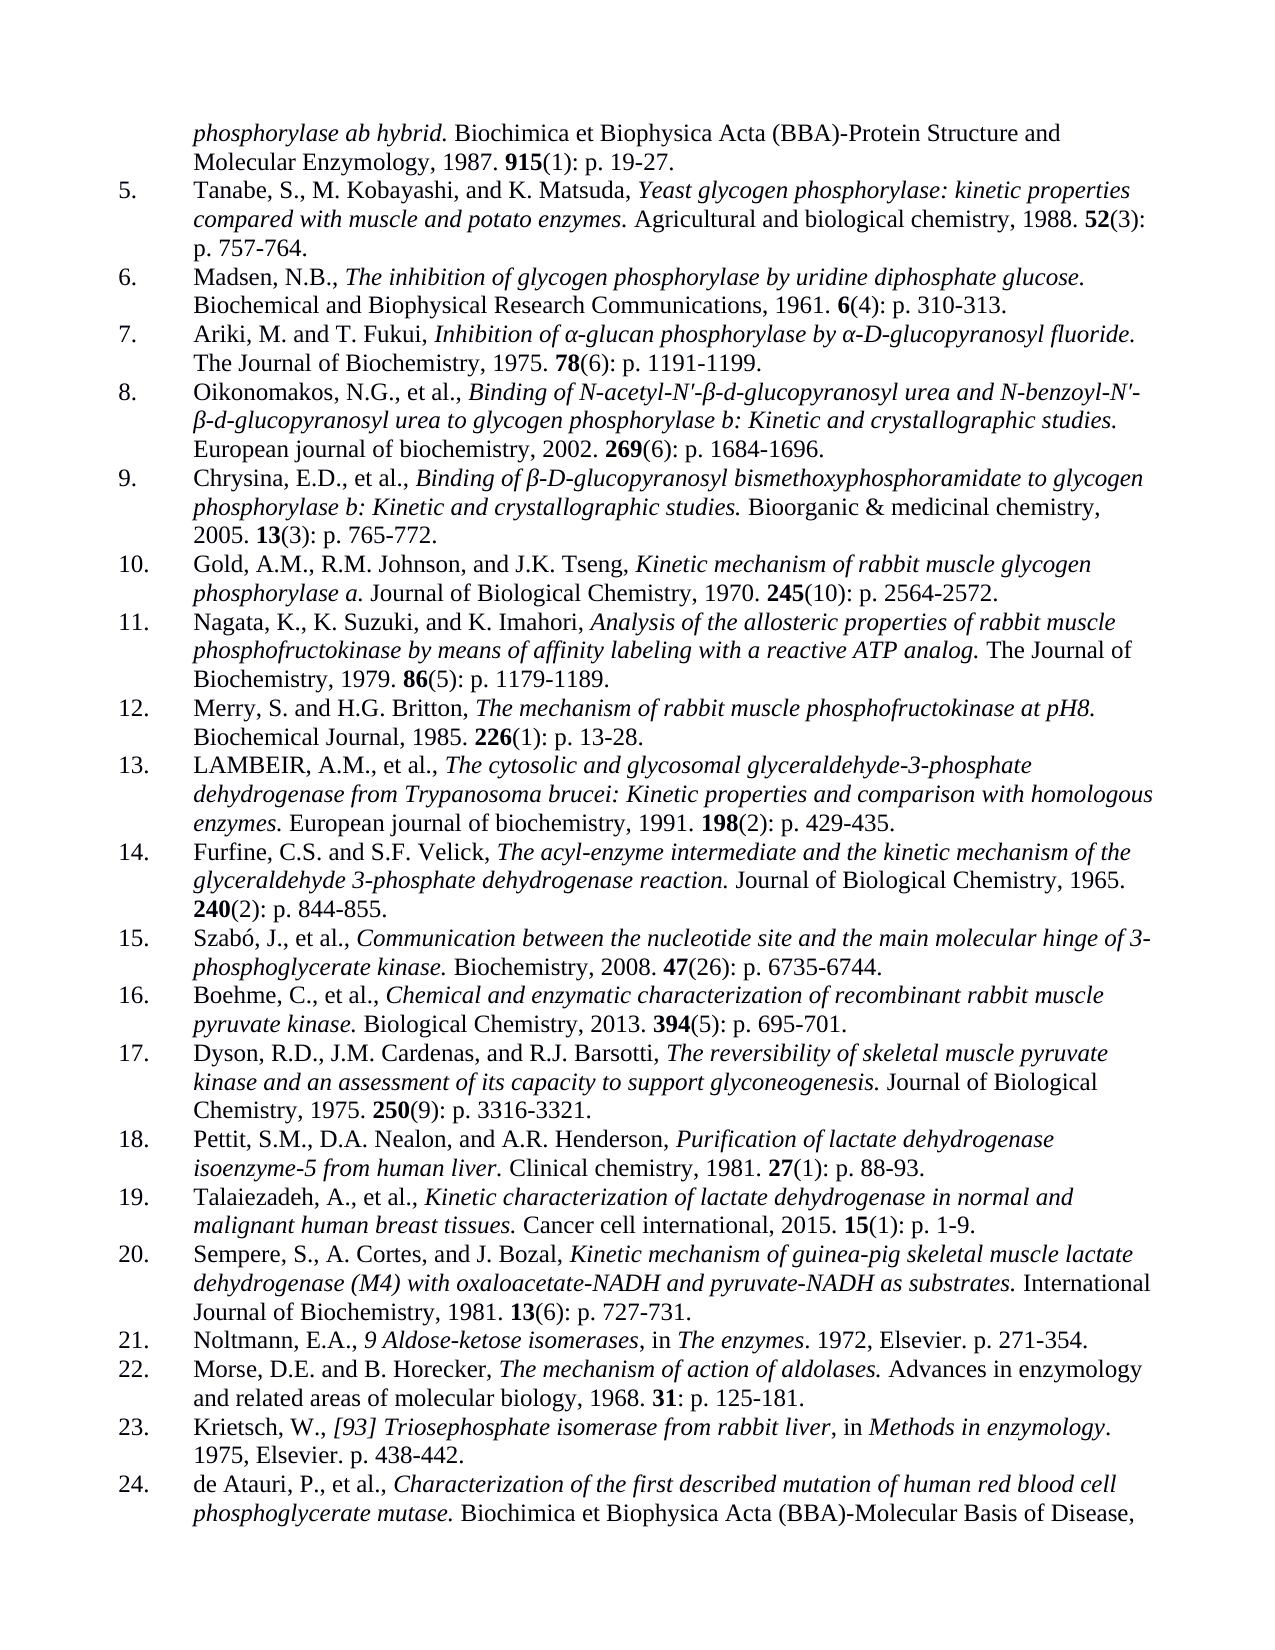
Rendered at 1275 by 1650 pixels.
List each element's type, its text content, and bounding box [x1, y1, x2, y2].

text 22. Morse, D.E. and B. Horecker, The mechanism of action of aldolases. Advances in enzymology and related areas of molecular biology, 1968. 31: p. 125-181. [118, 1354, 1157, 1412]
text 19. Talaiezadeh, A., et al., Kinetic characterization of lactate dehydrogenase in normal and malignant human breast tissues. Cancer cell international, 2015. 15(1): p. 1-9. [118, 1182, 1157, 1239]
text 15. Szabó, J., et al., Communication between the nucleotide site and the main molecular hinge of 3-phosphoglycerate kinase. Biochemistry, 2008. 47(26): p. 6735-6744. [118, 923, 1157, 981]
text 21. Noltmann, E.A., 9 Aldose-ketose isomerases, in The enzymes. 1972, Elsevier. p. 271-354. [118, 1326, 1157, 1354]
text 12. Merry, S. and H.G. Britton, The mechanism of rabbit muscle phosphofructokinase at pH8. Biochemical Journal, 1985. 226(1): p. 13-28. [118, 693, 1157, 751]
text 23. Krietsch, W., [93] Triosephosphate isomerase from rabbit liver, in Methods in enzymology. 1975, Elsevier. p. 438-442. [118, 1412, 1157, 1469]
text 6. Madsen, N.B., The inhibition of glycogen phosphorylase by uridine diphosphate glucose. Biochemical and Biophysical Research Communications, 1961. 6(4): p. 310-313. [118, 262, 1157, 319]
text 20. Sempere, S., A. Cortes, and J. Bozal, Kinetic mechanism of guinea-pig skeletal muscle lactate dehydrogenase (M4) with oxaloacetate-NADH and pyruvate-NADH as substrates. International Journal of Biochemistry, 1981. 13(6): p. 727-731. [118, 1239, 1157, 1326]
text 9. Chrysina, E.D., et al., Binding of β-D-glucopyranosyl bismethoxyphosphoramidate to glycogen phosphorylase b: Kinetic and crystallographic studies. Bioorganic & medicinal chemistry, 2005. 13(3): p. 765-772. [118, 463, 1157, 549]
text 5. Tanabe, S., M. Kobayashi, and K. Matsuda, Yeast glycogen phosphorylase: kinetic properties compared with muscle and potato enzymes. Agricultural and biological chemistry, 1988. 52(3): p. 757-764. [118, 176, 1157, 262]
text 13. LAMBEIR, A.M., et al., The cytosolic and glycosomal glyceraldehyde‐3‐phosphate dehydrogenase from Trypanosoma brucei: Kinetic properties and comparison with homologous enzymes. European journal of biochemistry, 1991. 198(2): p. 429-435. [118, 751, 1157, 837]
text 10. Gold, A.M., R.M. Johnson, and J.K. Tseng, Kinetic mechanism of rabbit muscle glycogen phosphorylase a. Journal of Biological Chemistry, 1970. 245(10): p. 2564-2572. [118, 549, 1157, 607]
text 17. Dyson, R.D., J.M. Cardenas, and R.J. Barsotti, The reversibility of skeletal muscle pyruvate kinase and an assessment of its capacity to support glyconeogenesis. Journal of Biological Chemistry, 1975. 250(9): p. 3316-3321. [118, 1038, 1157, 1124]
text 11. Nagata, K., K. Suzuki, and K. Imahori, Analysis of the allosteric properties of rabbit muscle phosphofructokinase by means of affinity labeling with a reactive ATP analog. The Journal of Biochemistry, 1979. 86(5): p. 1179-1189. [118, 607, 1157, 693]
text 18. Pettit, S.M., D.A. Nealon, and A.R. Henderson, Purification of lactate dehydrogenase isoenzyme-5 from human liver. Clinical chemistry, 1981. 27(1): p. 88-93. [118, 1124, 1157, 1182]
text 8. Oikonomakos, N.G., et al., Binding of N‐acetyl‐N′‐β‐d‐glucopyranosyl urea and N‐benzoyl‐N′‐β‐d‐glucopyranosyl urea to glycogen phosphorylase b: Kinetic and crystallographic studies. European journal of biochemistry, 2002. 269(6): p. 1684-1696. [118, 377, 1157, 463]
text 14. Furfine, C.S. and S.F. Velick, The acyl-enzyme intermediate and the kinetic mechanism of the glyceraldehyde 3-phosphate dehydrogenase reaction. Journal of Biological Chemistry, 1965. 240(2): p. 844-855. [118, 837, 1157, 923]
text 16. Boehme, C., et al., Chemical and enzymatic characterization of recombinant rabbit muscle pyruvate kinase. Biological Chemistry, 2013. 394(5): p. 695-701. [118, 981, 1157, 1038]
text 7. Ariki, M. and T. Fukui, Inhibition of α-glucan phosphorylase by α-D-glucopyranosyl fluoride. The Journal of Biochemistry, 1975. 78(6): p. 1191-1199. [118, 319, 1157, 377]
